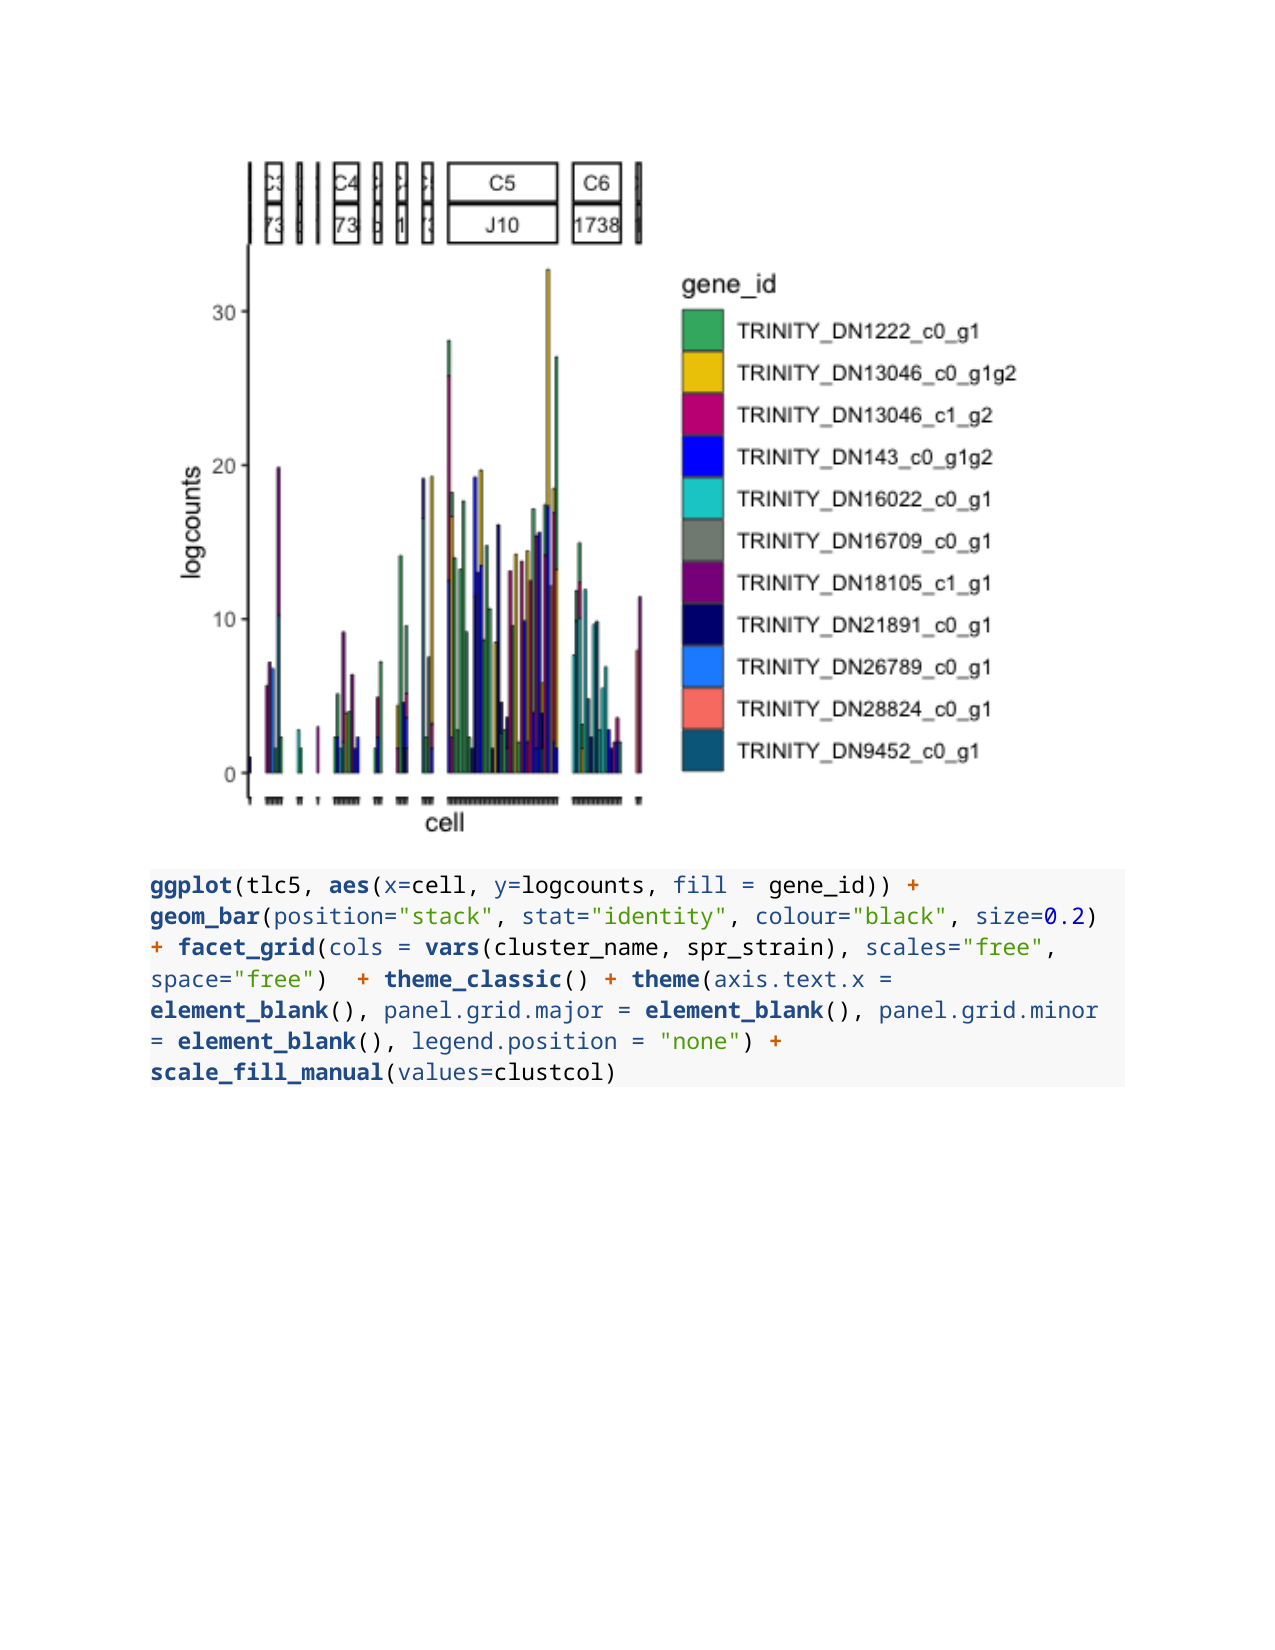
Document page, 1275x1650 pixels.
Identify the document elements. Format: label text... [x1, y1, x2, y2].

text ggplot(tlc5, aes(x=cell, y=logcounts, fill = gene_id)) + geom_bar(position="stack", stat="identity", colour="black", size=0.2) + facet_grid(cols = vars(cluster_name, spr_strain), scales="free", space="free") + theme_classic() + theme(axis.text.x = element_blank(), panel.grid.major = element_blank(), panel.grid.minor = element_blank(), legend.position = "none") + scale_fill_manual(values=clustcol) [150, 869, 1125, 1087]
picture [168, 150, 1044, 850]
